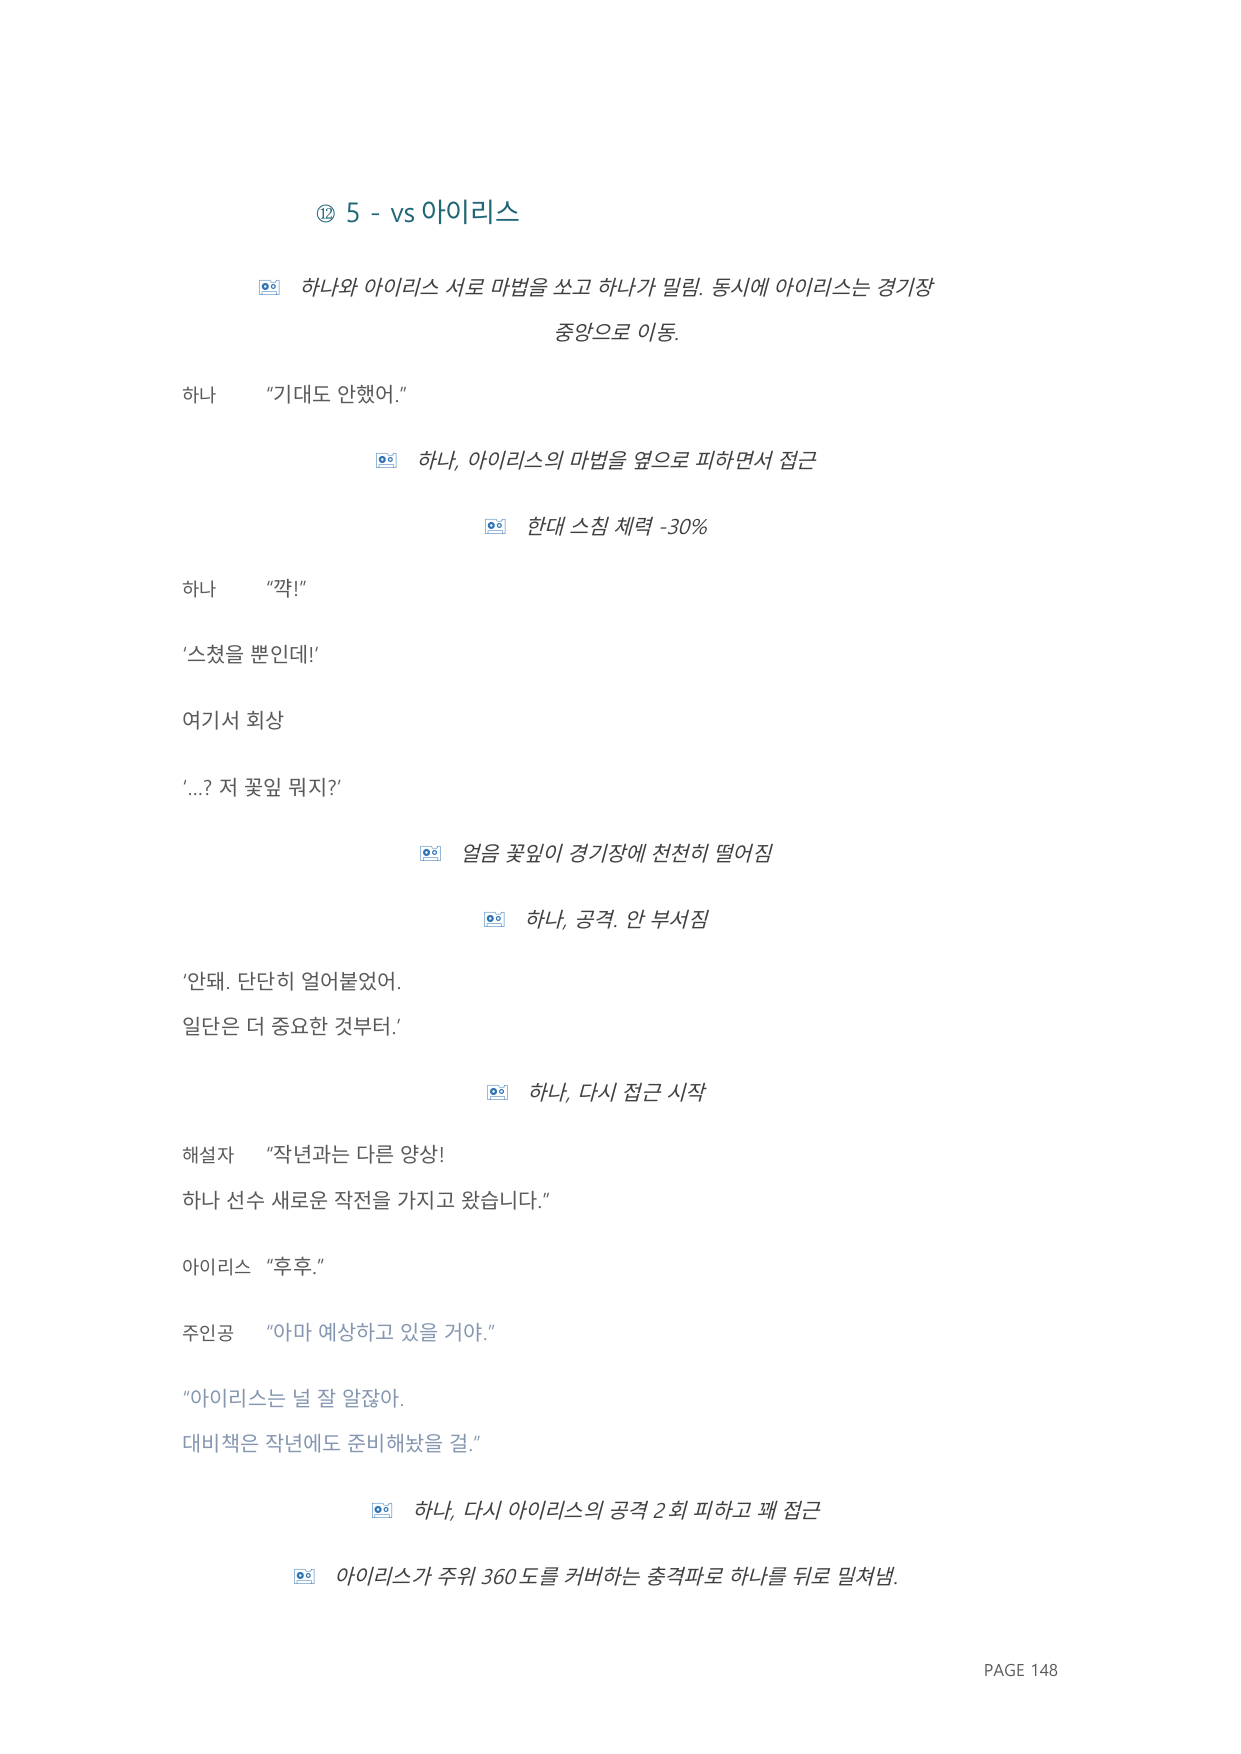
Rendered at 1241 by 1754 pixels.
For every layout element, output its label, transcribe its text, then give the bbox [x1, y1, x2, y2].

text 하나 “기대도 안했어.” [182, 378, 1058, 408]
text ‘…? 저 꽃잎 뭐지?’ [182, 771, 1058, 801]
text 여기서 회상 [182, 705, 1058, 735]
text 하나, 공격. 안 부서짐 [224, 903, 968, 933]
text 주인공 “아마 예상하고 있을 거야.” [182, 1316, 1058, 1346]
text ‘스쳤을 뿐인데!’ [182, 639, 1058, 669]
text 하나, 다시 아이리스의 공격 2회 피하고 꽤 접근 [224, 1494, 968, 1524]
text 아이리스가 주위 360도를 커버하는 충격파로 하나를 뒤로 밀쳐냄. [224, 1560, 968, 1590]
text 하나, 다시 접근 시작 [224, 1077, 968, 1107]
text 하나와 아이리스 서로 마법을 쏘고 하나가 밀림. 동시에 아이리스는 경기장 중앙으로 이동. [224, 271, 968, 346]
text 한대 스침 체력 -30% [224, 511, 968, 541]
text “아이리스는 널 잘 알잖아. 대비책은 작년에도 준비해놨을 걸.” [182, 1382, 1058, 1458]
subtitle 5 - vs아이리스 [315, 191, 1058, 231]
text 얼음 꽃잎이 경기장에 천천히 떨어짐 [224, 837, 968, 867]
text 해설자 “작년과는 다른 양상! 하나 선수 새로운 작전을 가지고 왔습니다.” [182, 1139, 1058, 1214]
text 하나 “꺅!” [182, 572, 1058, 603]
text ‘안돼. 단단히 얼어붙었어. 일단은 더 중요한 것부터.’ [182, 965, 1058, 1041]
text 아이리스 “후후.” [182, 1250, 1058, 1280]
text 하나, 아이리스의 마법을 옆으로 피하면서 접근 [224, 444, 968, 474]
